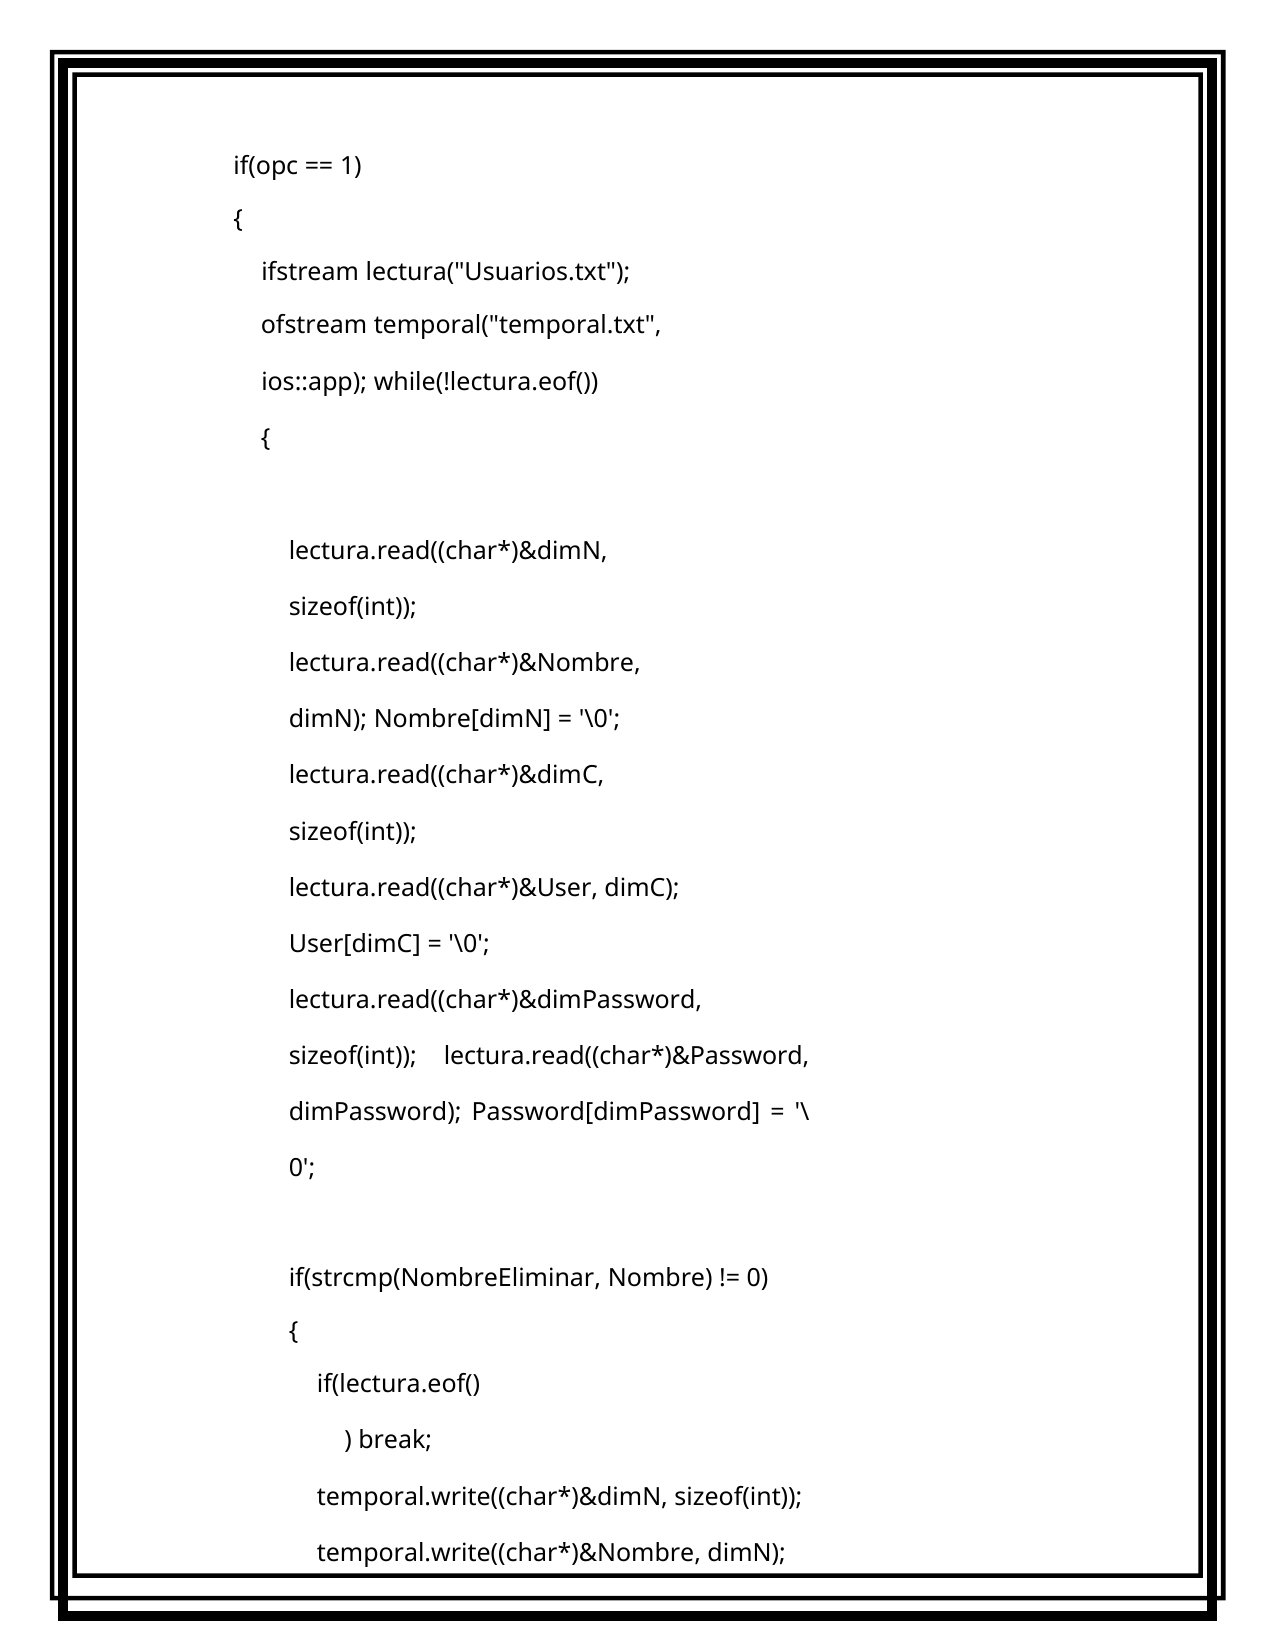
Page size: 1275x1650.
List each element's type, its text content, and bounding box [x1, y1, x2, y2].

text if(strcmp(NombreEliminar, Nombre) != 0) [288, 1259, 1146, 1294]
text lectura.read((char*)&dimN, sizeof(int)); lectura.read((char*)&Nombre, dimN); Nombre[dimN] = '\0'; lectura.read((char*)&dimC, sizeof(int)); lectura.read((char*)&User, dimC); User[dimC] = '\0'; [288, 532, 717, 959]
text { [288, 1312, 1146, 1347]
text { [261, 419, 1146, 454]
text lectura.read((char*)&dimPassword, sizeof(int)); lectura.read((char*)&Password, dimPassword); Password[dimPassword] = '\0'; [288, 982, 809, 1184]
text if(lectura.eof()) break; [317, 1366, 481, 1456]
text { [233, 201, 1146, 235]
text ifstream lectura("Usuarios.txt"); [261, 254, 1146, 288]
text if(opc == 1) [233, 148, 1146, 182]
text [317, 1478, 863, 1568]
text ofstream temporal("temporal.txt", ios::app); while(!lectura.eof()) [261, 307, 735, 397]
